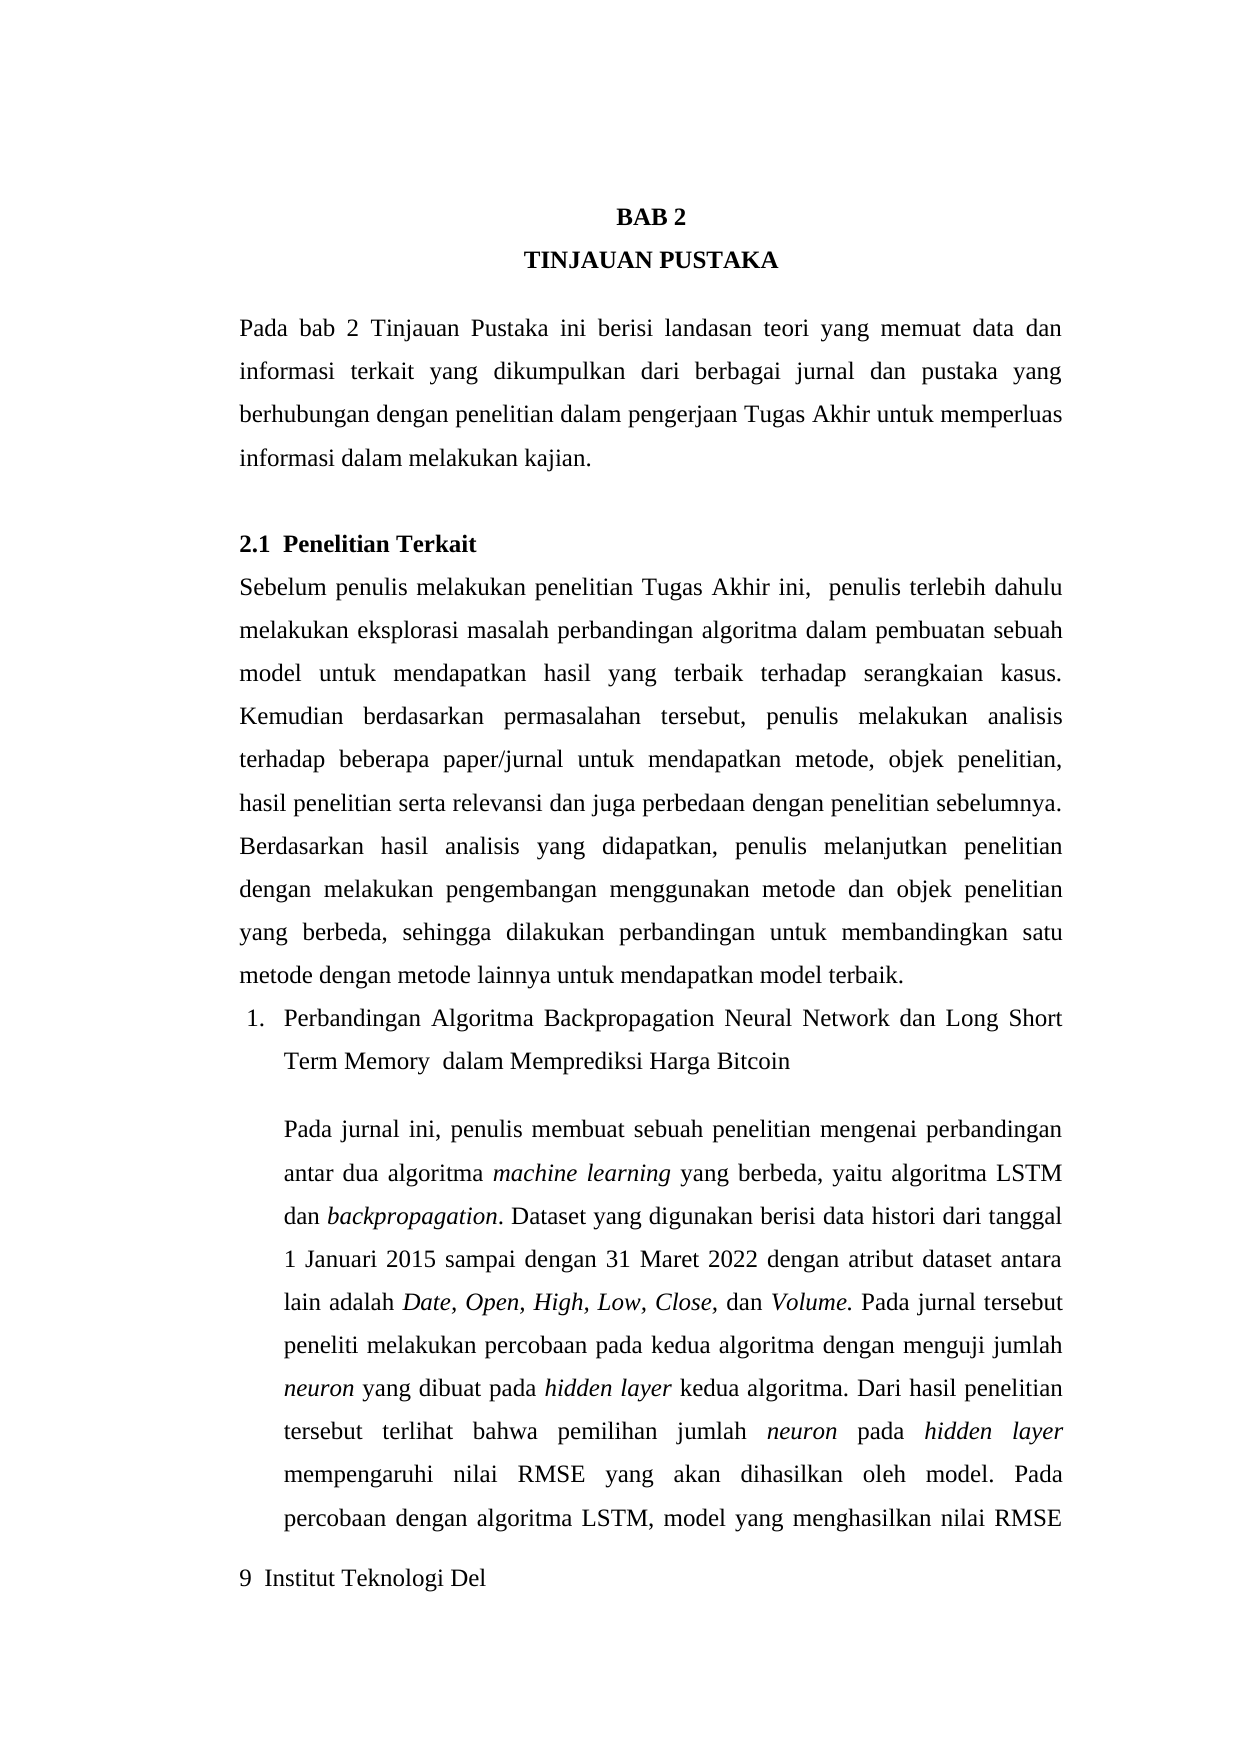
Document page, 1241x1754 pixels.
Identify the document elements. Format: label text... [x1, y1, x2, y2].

text Sebelum penulis melakukan penelitian Tugas Akhir ini, penulis terlebih dahulu melakukan eksplorasi masalah perbandingan algoritma dalam pembuatan sebuah model untuk mendapatkan hasil yang terbaik terhadap serangkaian kasus. Kemudian berdasarkan permasalahan tersebut, penulis melakukan analisis terhadap beberapa paper/jurnal untuk mendapatkan metode, objek penelitian, hasil penelitian serta relevansi dan juga perbedaan dengan penelitian sebelumnya. Berdasarkan hasil analisis yang didapatkan, penulis melanjutkan penelitian dengan melakukan pengembangan menggunakan metode dan objek penelitian yang berbeda, sehingga dilakukan perbandingan untuk membandingkan satu metode dengan metode lainnya untuk mendapatkan model terbaik. [239, 572, 1063, 989]
subtitle 2.1 Penelitian Terkait [239, 529, 1063, 558]
text Pada bab 2 Tinjauan Pustaka ini berisi landasan teori yang memuat data dan informasi terkait yang dikumpulkan dari berbagai jurnal dan pustaka yang berhubungan dengan penelitian dalam pengerjaan Tugas Akhir untuk memperluas informasi dalam melakukan kajian. [239, 313, 1063, 471]
list Perbandingan Algoritma Backpropagation Neural Network dan Long Short Term Memoryydalam Memprediksi Harga Bitcoinn [246, 1003, 1063, 1075]
subtitle BAB 2 TINJAUAN PUSTAKA [239, 202, 1063, 274]
